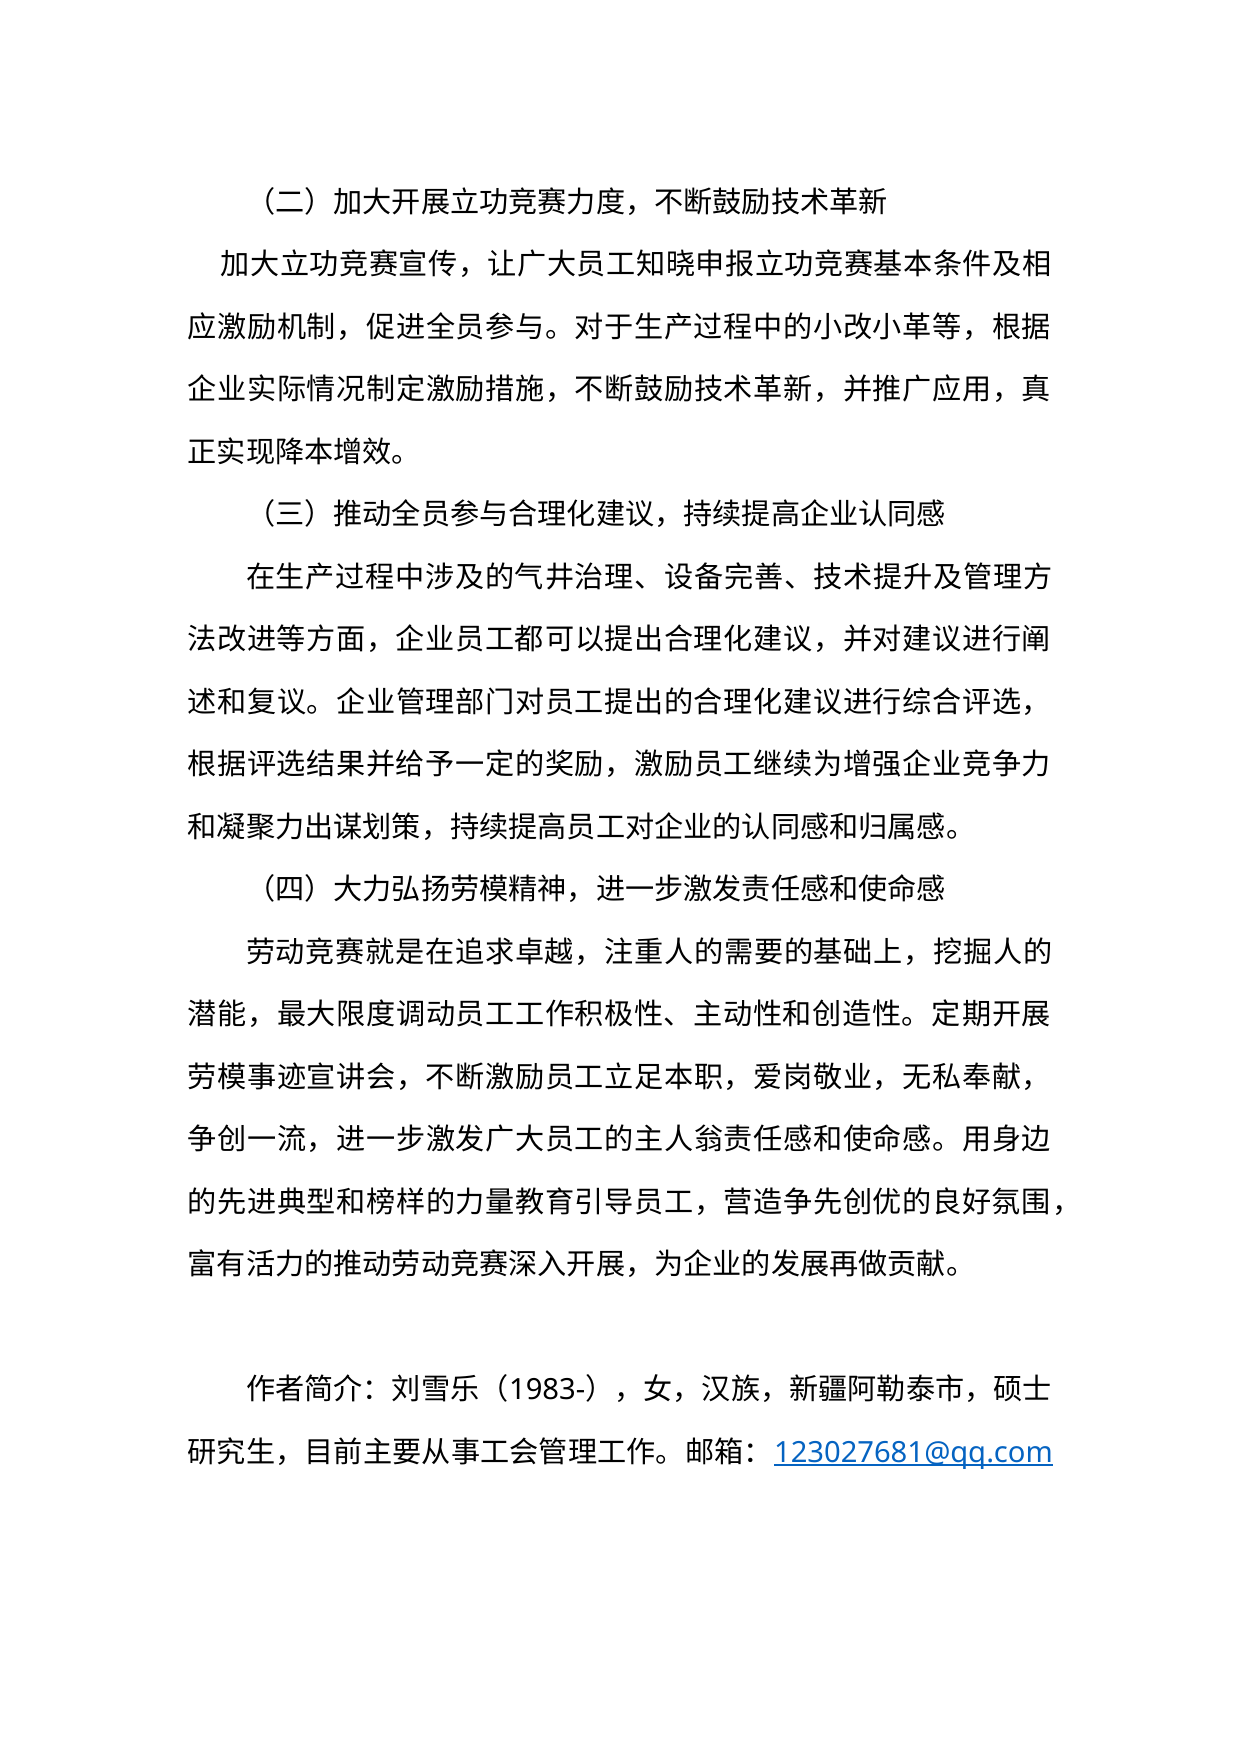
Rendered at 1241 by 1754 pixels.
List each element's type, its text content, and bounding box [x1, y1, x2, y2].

text 加大立功竞赛宣传，让广大员工知晓申报立功竞赛基本条件及相应激励机制，促进全员参与。对于生产过程中的小改小革等，根据企业实际情况制定激励措施，不断鼓励技术革新，并推广应用，真正实现降本增效。 [187, 224, 1053, 474]
text 在生产过程中涉及的气井治理、设备完善、技术提升及管理方法改进等方面，企业员工都可以提出合理化建议，并对建议进行阐述和复议。企业管理部门对员工提出的合理化建议进行综合评选，根据评选结果并给予一定的奖励，激励员工继续为增强企业竞争力和凝聚力出谋划策，持续提高员工对企业的认同感和归属感。 [187, 537, 1053, 849]
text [187, 1349, 1053, 1540]
text 劳动竞赛就是在追求卓越，注重人的需要的基础上，挖掘人的潜能，最大限度调动员工工作积极性、主动性和创造性。定期开展劳模事迹宣讲会，不断激励员工立足本职，爱岗敬业，无私奉献，争创一流，进一步激发广大员工的主人翁责任感和使命感。用身边的先进典型和榜样的力量教育引导员工，营造争先创优的良好氛围，富有活力的推动劳动竞赛深入开展，为企业的发展再做贡献。 [187, 912, 1053, 1287]
text （三）推动全员参与合理化建议，持续提高企业认同感 [187, 474, 1053, 537]
text （二）加大开展立功竞赛力度，不断鼓励技术革新 [187, 162, 1053, 224]
text （四）大力弘扬劳模精神，进一步激发责任感和使命感 [187, 849, 1053, 912]
